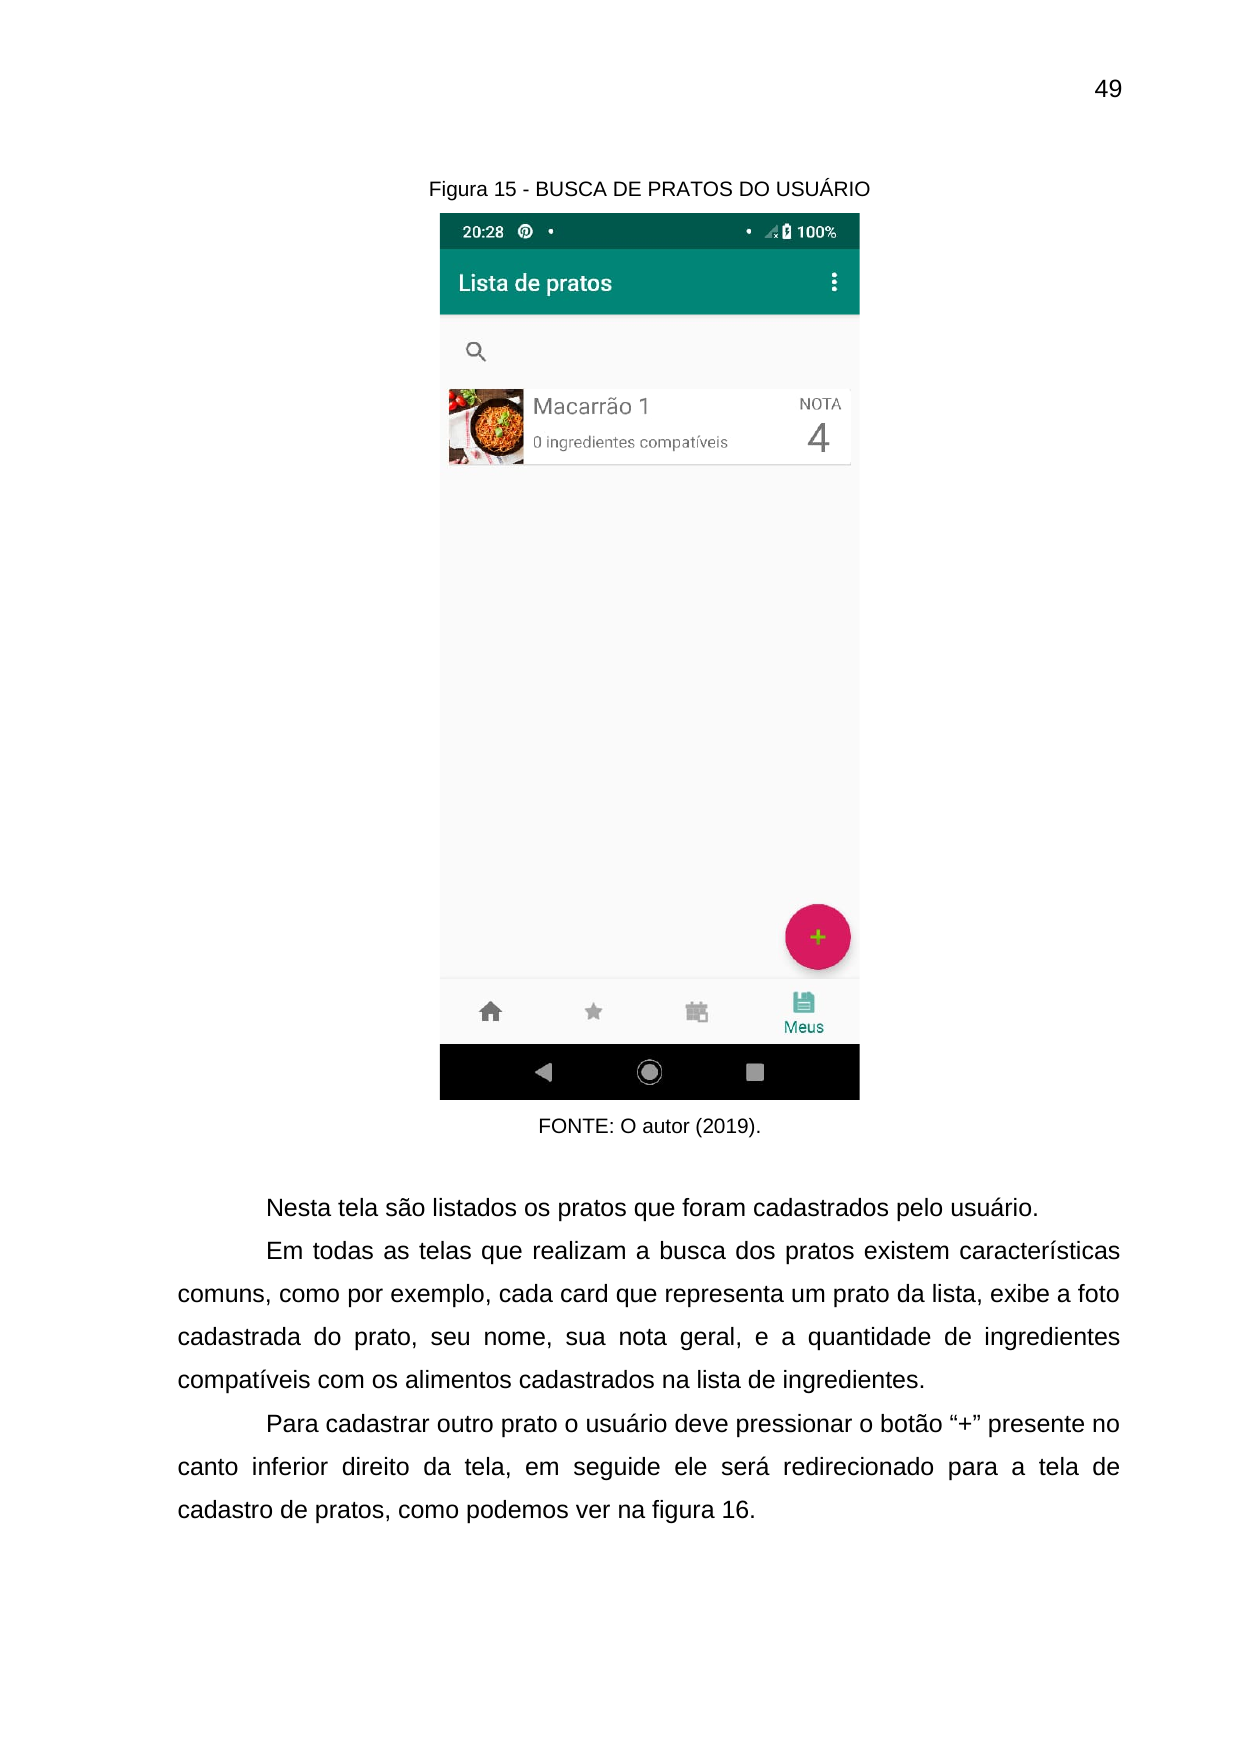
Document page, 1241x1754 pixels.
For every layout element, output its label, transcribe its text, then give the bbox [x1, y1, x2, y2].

text FONTE: O autor (2019). [177, 1114, 1122, 1138]
text Para cadastrar outro prato o usuário deve pressionar o botão “+” presente no canto inferior direito da tela, em seguide ele será redirecionado para a tela de cadastro de pratos, como podemos ver na figura 16. [177, 1408, 1122, 1523]
text Em todas as telas que realizam a busca dos pratos existem características comuns, como por exemplo, cada card que representa um prato da lista, exibe a foto cadastrada do prato, seu nome, sua nota geral, e a quantidade de ingredientes compatíveis com os alimentos cadastrados na lista de ingredientes. [177, 1236, 1122, 1394]
text Nesta tela são listados os pratos que foram cadastrados pelo usuário. [177, 1193, 1122, 1222]
picture [439, 213, 860, 1100]
text Figura 15 - BUSCA DE PRATOS DO USUÁRIO [177, 177, 1122, 201]
